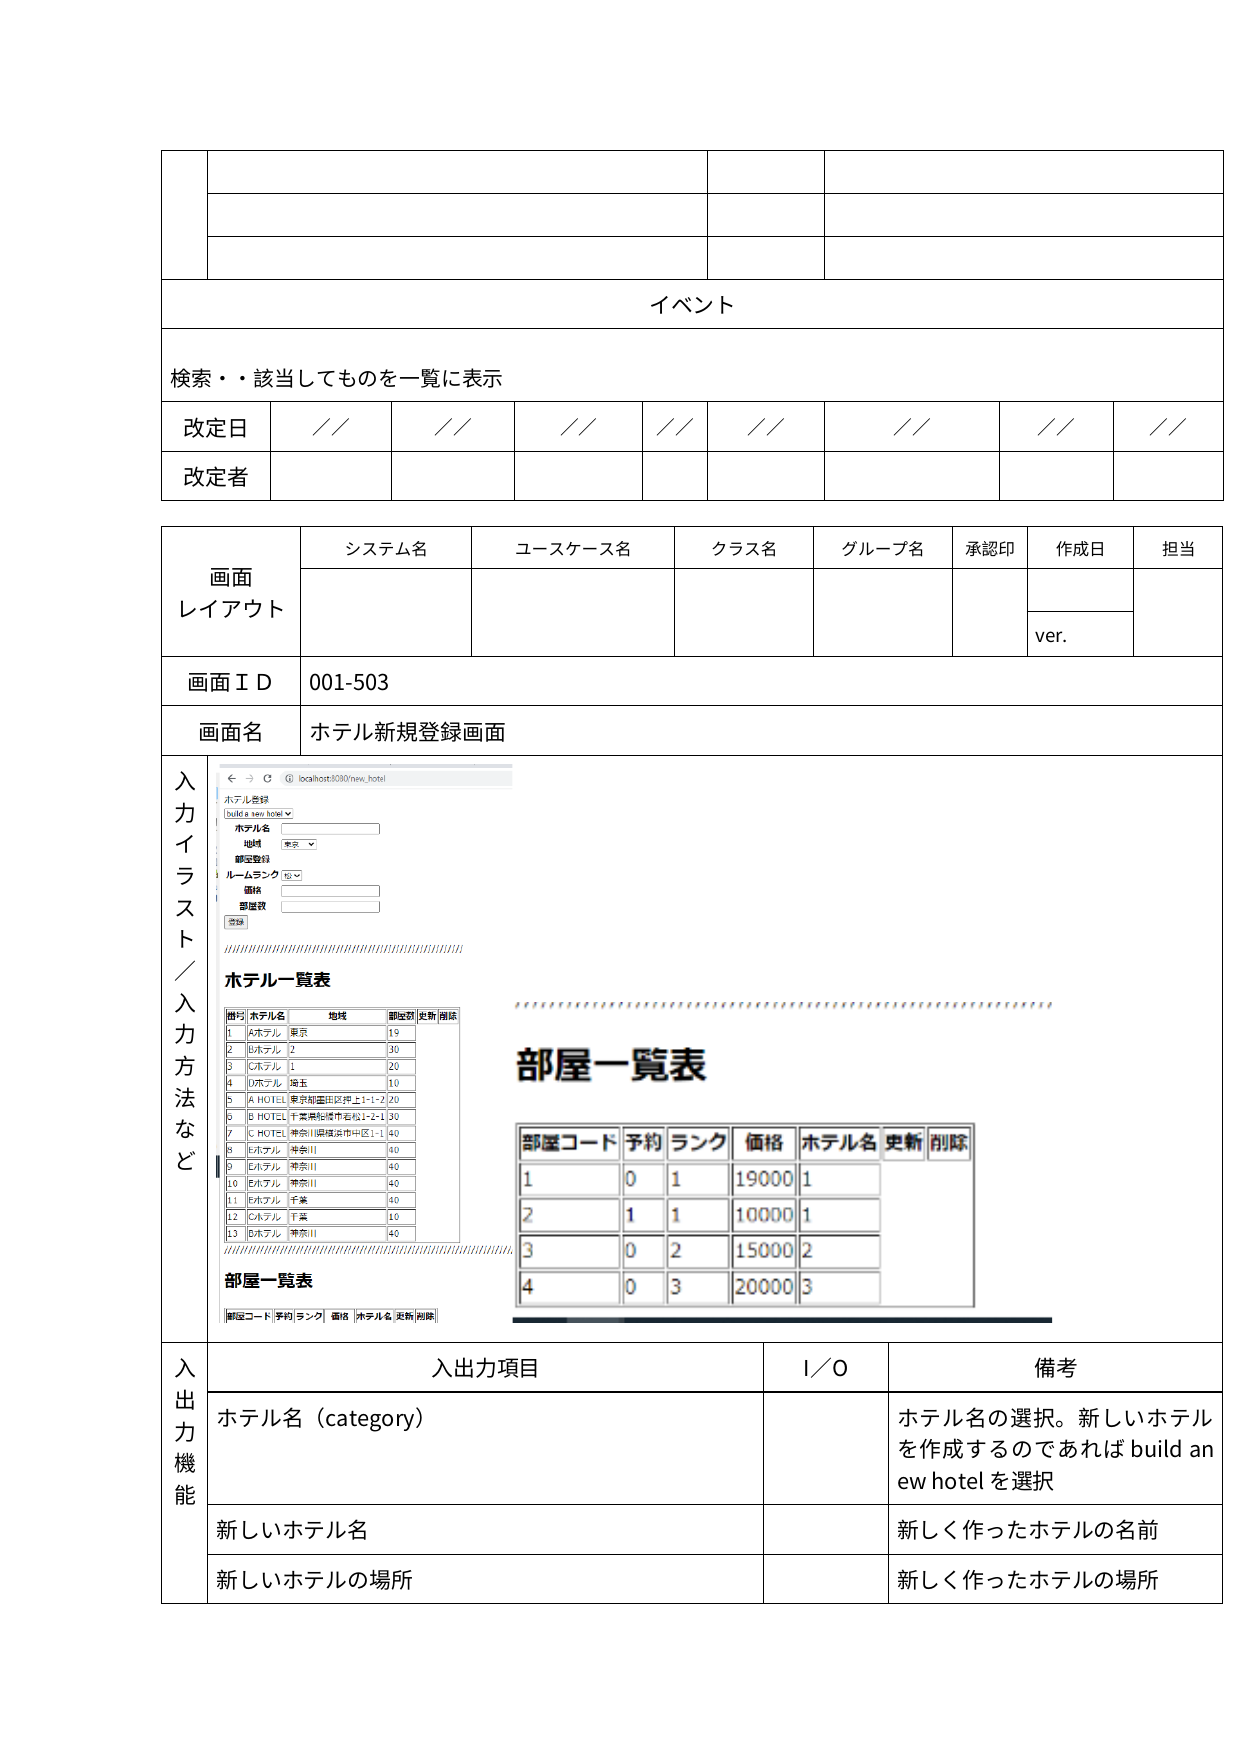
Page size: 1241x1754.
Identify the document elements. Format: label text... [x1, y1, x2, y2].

table_cell [825, 452, 999, 500]
table_cell 備考 [889, 1343, 1222, 1391]
table_cell ver. [1028, 612, 1133, 656]
table_cell [643, 452, 707, 500]
table_cell 001-503 [301, 657, 1222, 705]
table_cell [708, 151, 824, 193]
table_cell [825, 194, 1223, 236]
table_cell 新しく作ったホテルの場所 [889, 1555, 1222, 1603]
table_cell [708, 452, 824, 500]
table_cell [708, 237, 824, 279]
table_cell [208, 756, 1222, 1342]
table_cell 改定日 [162, 402, 270, 451]
table_cell [208, 237, 707, 279]
table_header 画面 レイアウト [162, 527, 300, 656]
table_header 作成日 [1028, 527, 1133, 568]
table_cell 検索・・該当してものを一覧に表示 [162, 329, 1223, 401]
table_cell [208, 194, 707, 236]
table_cell ホテル名（category） [208, 1393, 763, 1504]
table_header グループ名 [814, 527, 952, 568]
table_cell [764, 1555, 888, 1603]
table_cell [271, 452, 391, 500]
table_cell [825, 237, 1223, 279]
table_cell [1134, 569, 1222, 656]
table_header クラス名 [675, 527, 813, 568]
table_cell イベント [162, 280, 1223, 328]
table_cell ／／ [825, 402, 999, 451]
table_cell 改定者 [162, 452, 270, 500]
table_header 担当 [1134, 527, 1222, 568]
table_cell [301, 569, 471, 656]
table_cell ／／ [271, 402, 391, 451]
table_cell [708, 194, 824, 236]
table_header システム名 [301, 527, 471, 568]
table_cell 入出力項目 [208, 1343, 763, 1391]
table_cell ／／ [708, 402, 824, 451]
table_cell 入出力機能 [162, 1343, 207, 1603]
table_header 承認印 [953, 527, 1027, 568]
table_cell [953, 569, 1027, 656]
table_cell 新しいホテル名 [208, 1505, 763, 1553]
table_cell ／／ [515, 402, 642, 451]
table_cell ／／ [1114, 402, 1223, 451]
table_cell [1000, 452, 1113, 500]
table_cell ／／ [392, 402, 514, 451]
table_cell [764, 1393, 888, 1504]
table_cell [392, 452, 514, 500]
table_header ユースケース名 [472, 527, 674, 568]
table_cell ホテル新規登録画面 [301, 706, 1222, 755]
table_cell [825, 151, 1223, 193]
table_cell 入力イラスト／入力方法など [162, 756, 207, 1342]
table_cell ／／ [643, 402, 707, 451]
table_cell [1114, 452, 1223, 500]
table_cell 新しいホテルの場所 [208, 1555, 763, 1603]
table_cell 新しく作ったホテルの名前 [889, 1505, 1222, 1553]
table_cell [1028, 569, 1133, 611]
picture [216, 764, 1053, 1323]
table_cell [208, 151, 707, 193]
table_cell ホテル名の選択。新しいホテルを作成するのであればbuild anew hotelを選択 [889, 1393, 1222, 1504]
table_cell [472, 569, 674, 656]
table_cell [675, 569, 813, 656]
table_cell [814, 569, 952, 656]
table_cell I／O [764, 1343, 888, 1391]
table_cell 画面ＩＤ [162, 657, 300, 705]
table_cell [515, 452, 642, 500]
table_cell 画面名 [162, 706, 300, 755]
table_cell ／／ [1000, 402, 1113, 451]
table_cell [764, 1505, 888, 1553]
